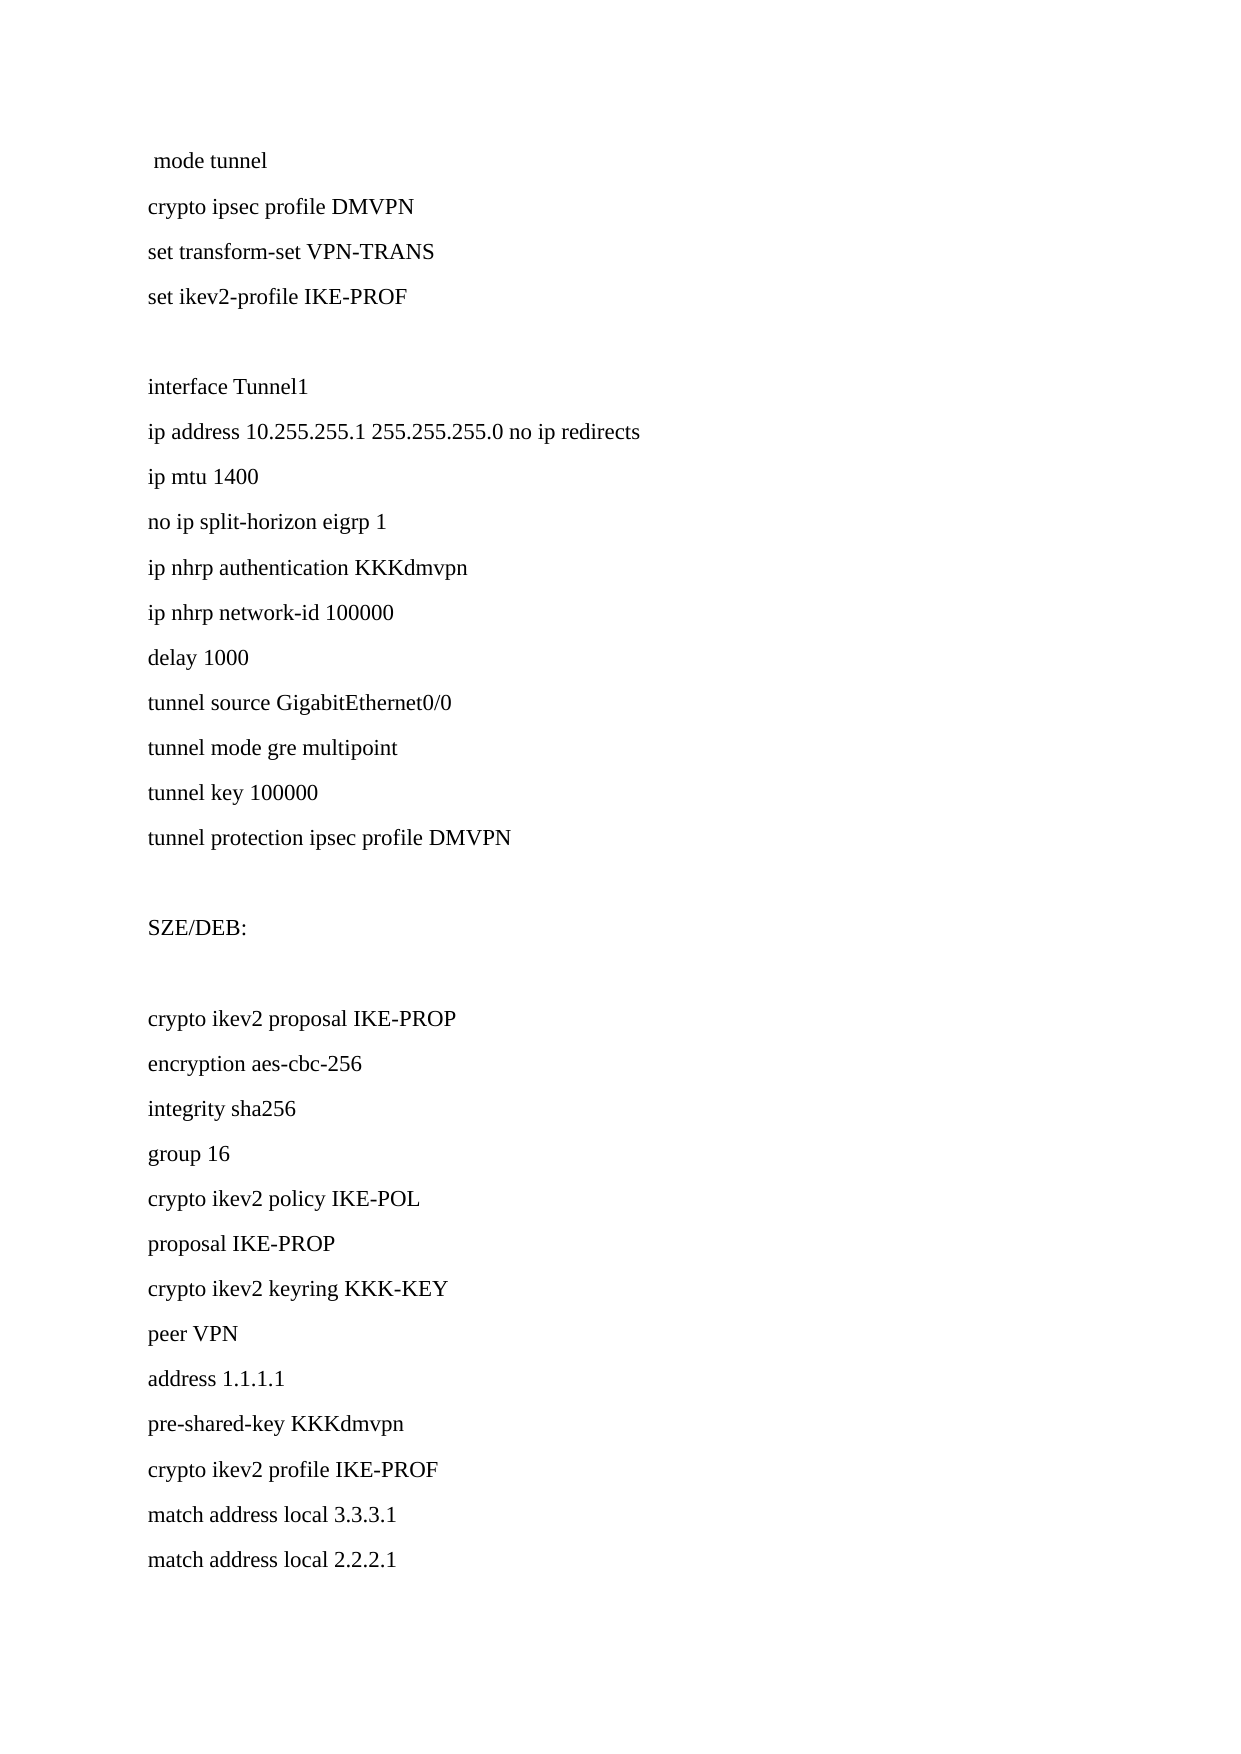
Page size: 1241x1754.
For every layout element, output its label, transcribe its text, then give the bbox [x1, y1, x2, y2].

text proposal IKE-PROP [148, 1230, 1093, 1256]
text tunnel source GigabitEthernet0/0 [148, 689, 1093, 715]
text set ikev2-profile IKE-PROF [148, 283, 1093, 309]
text ip address 10.255.255.1 255.255.255.0 no ip redirects [148, 418, 1093, 444]
text tunnel key 100000 [148, 779, 1093, 805]
text interface Tunnel1 [148, 373, 1093, 399]
text peer VPN [148, 1320, 1093, 1347]
text encryption aes-cbc-256 [148, 1050, 1093, 1076]
text address 1.1.1.1 [148, 1365, 1093, 1392]
text integrity sha256 [148, 1095, 1093, 1121]
text crypto ipsec profile DMVPN [148, 193, 1093, 219]
text crypto ikev2 proposal IKE-PROP [148, 1004, 1093, 1031]
text SZE/DEB: [148, 914, 1093, 941]
text set transform-set VPN-TRANS [148, 238, 1093, 264]
text delay 1000 [148, 644, 1093, 670]
text ip nhrp network-id 100000 [148, 599, 1093, 625]
text match address local 3.3.3.1 [148, 1501, 1093, 1527]
text pre-shared-key KKKdmvpn [148, 1411, 1093, 1437]
text match address local 2.2.2.1 [148, 1546, 1093, 1572]
text tunnel mode gre multipoint [148, 734, 1093, 760]
text crypto ikev2 keyring KKK-KEY [148, 1275, 1093, 1302]
text crypto ikev2 policy IKE-POL [148, 1185, 1093, 1211]
text ip mtu 1400 [148, 463, 1093, 490]
text tunnel protection ipsec profile DMVPN [148, 824, 1093, 851]
text group 16 [148, 1140, 1093, 1166]
text crypto ikev2 profile IKE-PROF [148, 1456, 1093, 1482]
text mode tunnel [148, 148, 1093, 174]
text no ip split-horizon eigrp 1 [148, 508, 1093, 535]
text ip nhrp authentication KKKdmvpn [148, 553, 1093, 580]
